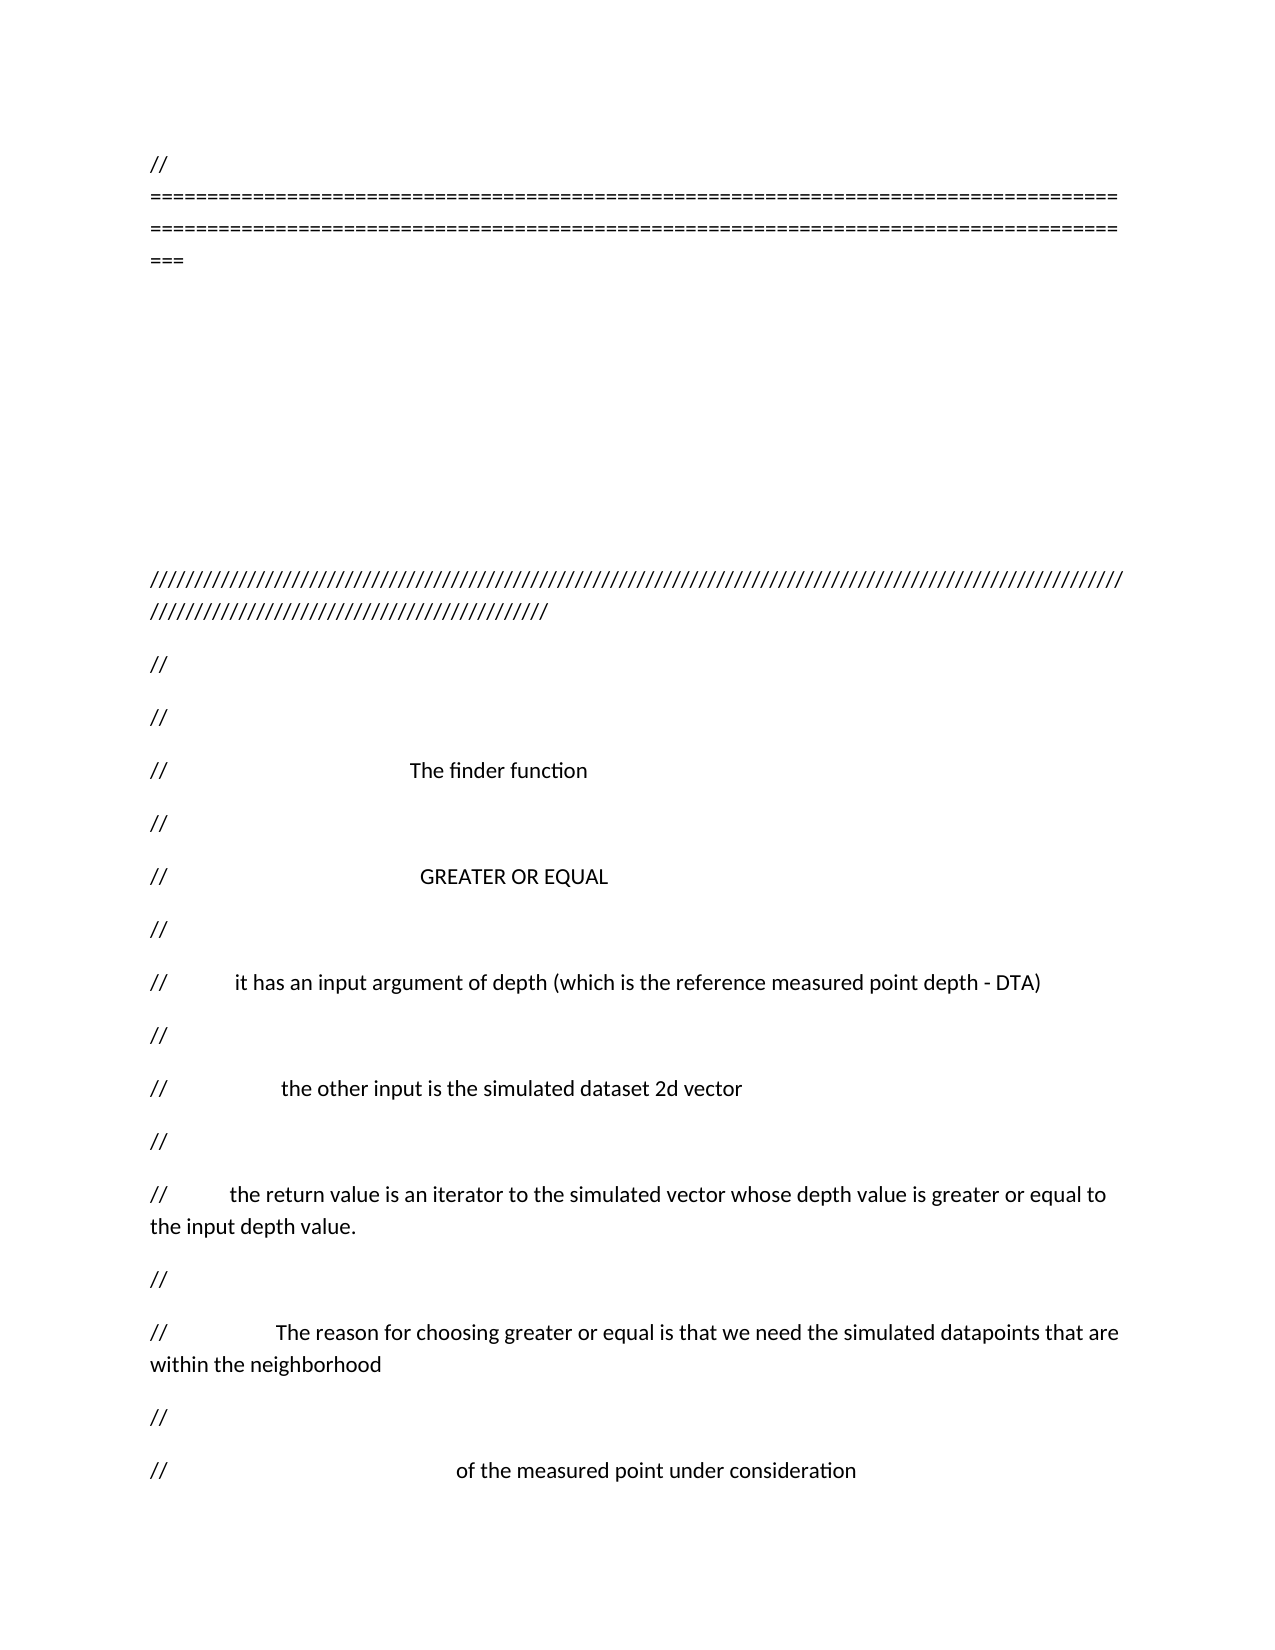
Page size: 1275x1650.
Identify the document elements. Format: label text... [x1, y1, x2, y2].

text // the other input is the simulated dataset 2d vector [150, 1074, 1125, 1102]
text // [150, 1265, 1125, 1293]
text // [150, 915, 1125, 943]
text // GREATER OR EQUAL [150, 862, 1125, 890]
text // of the measured point under consideration [150, 1457, 1125, 1484]
text // [150, 1403, 1125, 1432]
text // it has an input argument of depth (which is the reference measured point depth - DTA) [150, 968, 1125, 996]
text // [150, 1127, 1125, 1155]
text // [150, 650, 1125, 678]
text // The finder function [150, 756, 1125, 784]
text // [150, 703, 1125, 731]
text // [150, 1021, 1125, 1049]
text // The reason for choosing greater or equal is that we need the simulated datapoints that are within the neighborhood [150, 1318, 1125, 1378]
text /////////////////////////////////////////////////////////////////////////////////////////////////////////////////////////////////////////////////////////// [150, 565, 1125, 625]
text //============================================================================================================================================================================= [150, 150, 1125, 274]
text // [150, 809, 1125, 837]
text // the return value is an iterator to the simulated vector whose depth value is greater or equal to the input depth value. [150, 1180, 1125, 1240]
